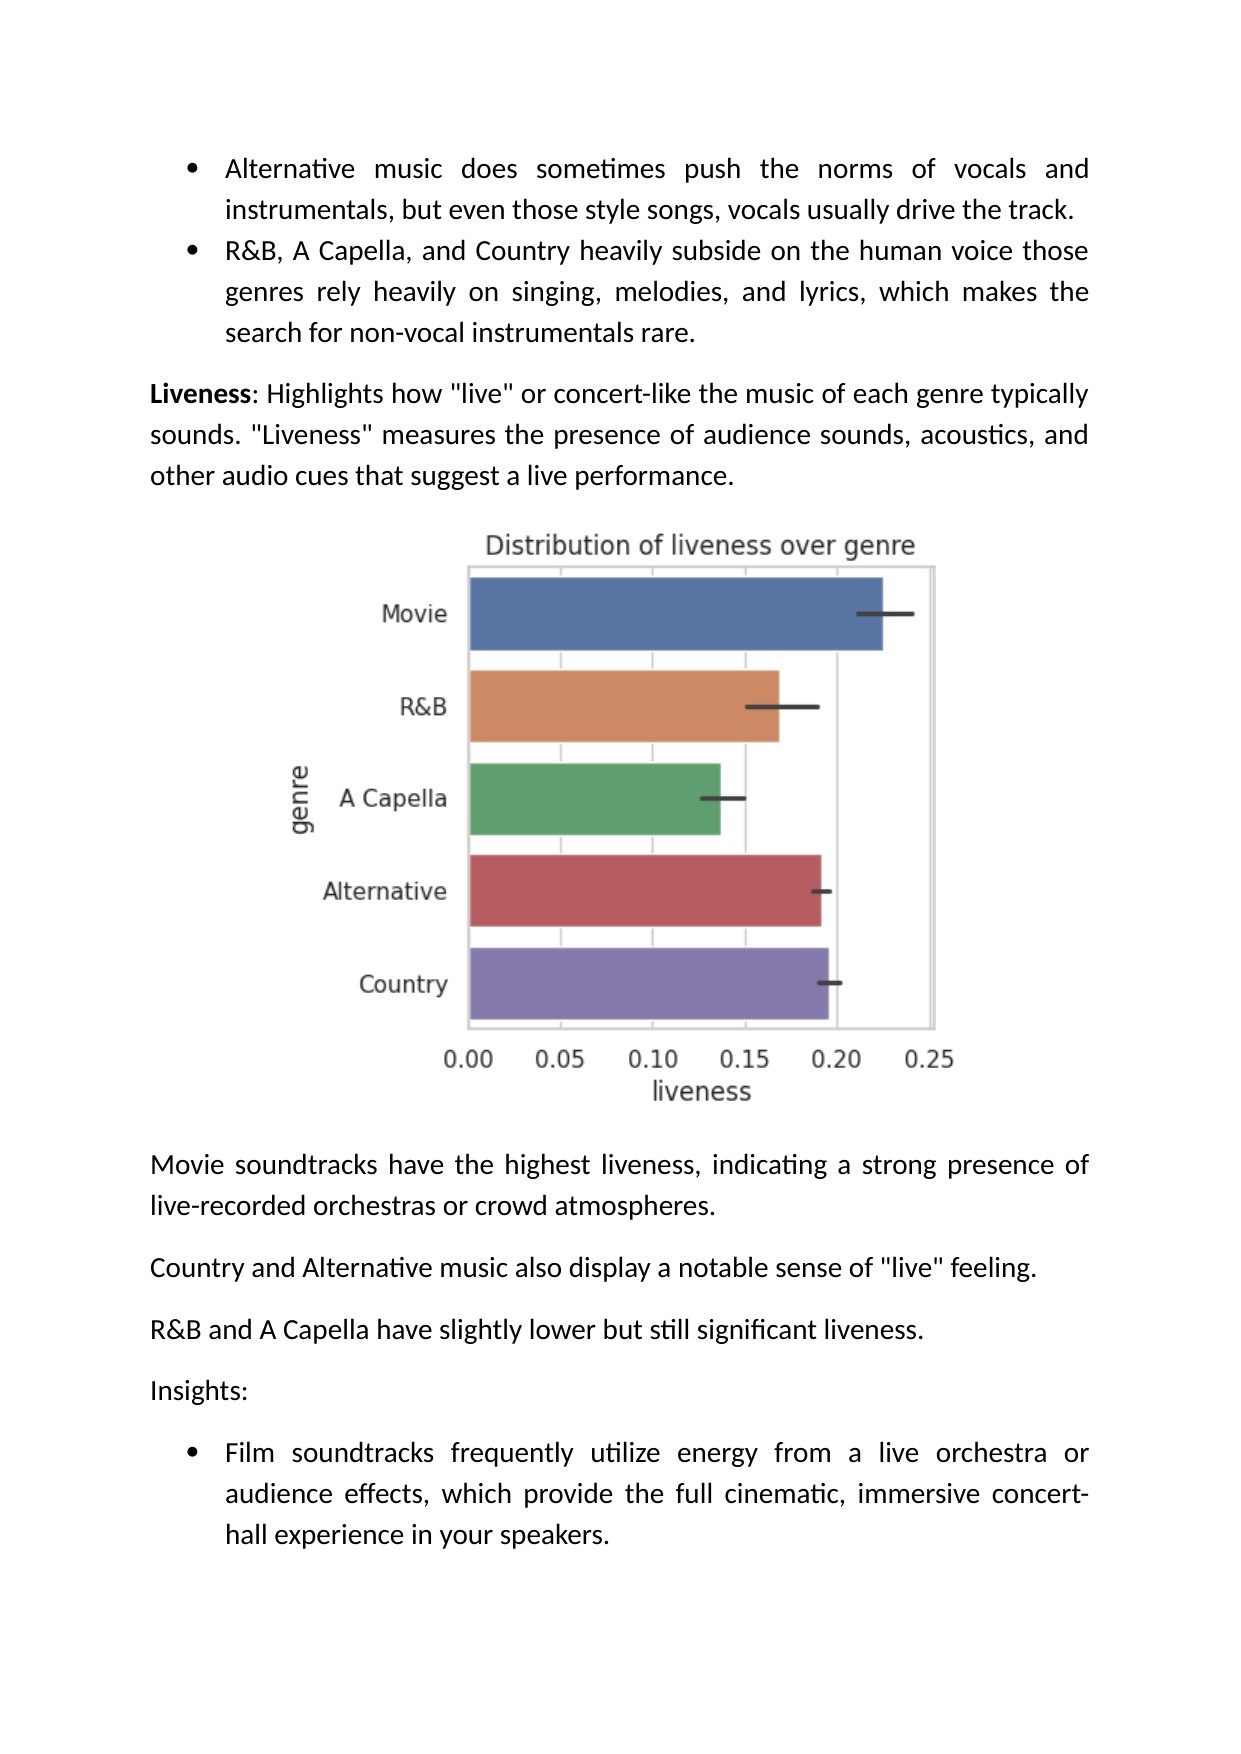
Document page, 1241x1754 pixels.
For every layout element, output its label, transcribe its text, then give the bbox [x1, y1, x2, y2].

text R&B and A Capella have slightly lower but still significant liveness. [150, 1311, 1090, 1346]
text Insights: [150, 1372, 1090, 1408]
picture [272, 519, 968, 1122]
text Country and Alternative music also display a notable sense of "live" feeling. [150, 1249, 1090, 1284]
list Alternative music does sometimes push the norms of vocals and instrumentals, but even those style songs, vocals usually drive the track. [187, 150, 1090, 227]
text Movie soundtracks have the highest liveness, indicating a strong presence of live-recorded orchestras or crowd atmospheres. [150, 1146, 1090, 1223]
list Film soundtracks frequently utilize energy from a live orchestra or audience effects, which provide the full cinematic, immersive concert-hall experience in your speakers. [187, 1434, 1090, 1552]
list R&B, A Capella, and Country heavily subside on the human voice those genres rely heavily on singing, melodies, and lyrics, which makes the search for non-vocal instrumentals rare. [187, 232, 1090, 349]
text Liveness: Highlights how "live" or concert-like the music of each genre typically sounds. "Liveness" measures the presence of audience sounds, acoustics, and other audio cues that suggest a live performance. [150, 376, 1090, 493]
